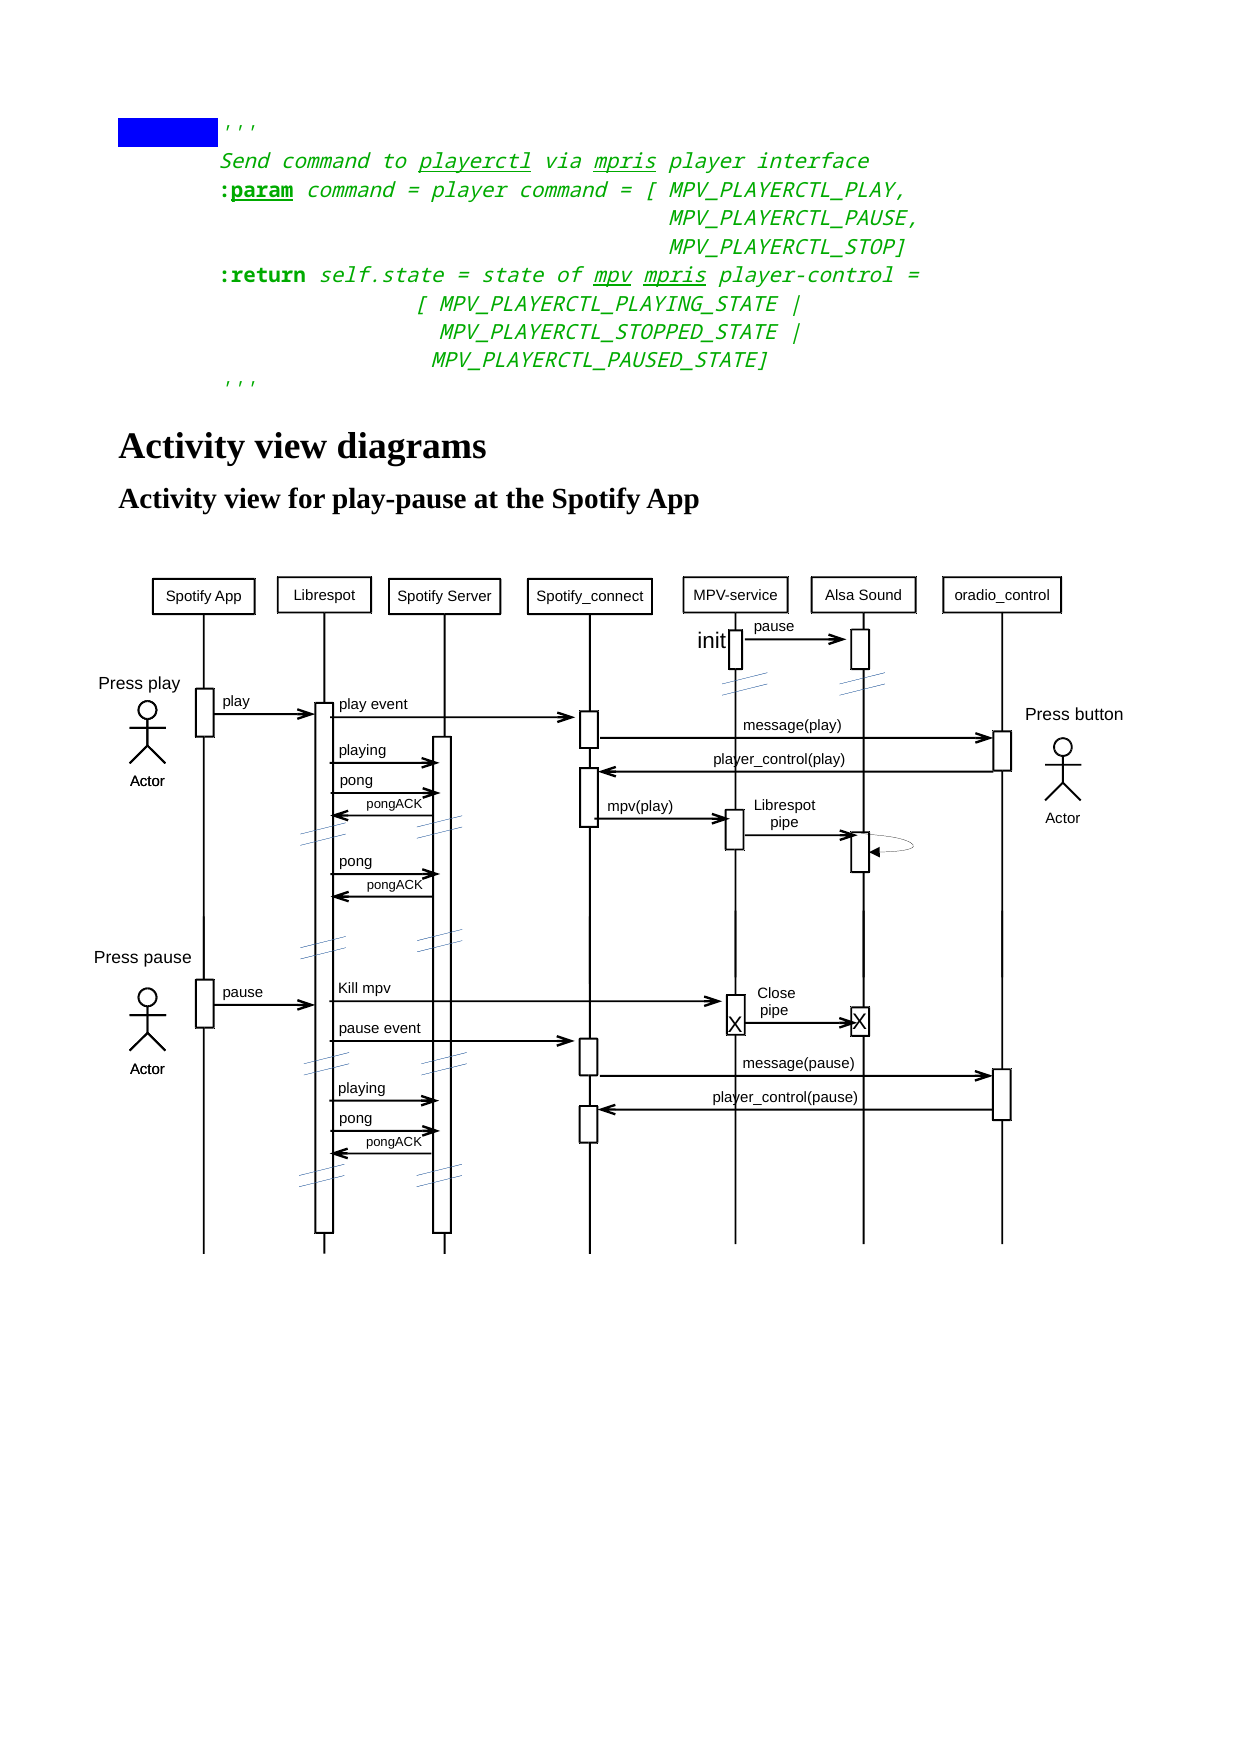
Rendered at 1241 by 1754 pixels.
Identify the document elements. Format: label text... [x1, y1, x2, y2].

text Send command to playerctl via mpris player interface [118, 147, 1122, 175]
text MPV_PLAYERCTL_STOP] [118, 232, 1122, 260]
text :param command = player command = [ MPV_PLAYERCTL_PLAY, [118, 175, 1122, 203]
text :return self.state = state of mpv mpris player-control = [ MPV_PLAYERCTL_PLAYING_STATE | MPV_PLAYERCTL_STOPPED_STATE | [118, 260, 1122, 346]
subtitle Activity view for play-pause at the Spotify App [118, 481, 1122, 514]
text ''' [218, 118, 1122, 147]
text MPV_PLAYERCTL_PAUSE, [118, 203, 1122, 232]
text ''' [118, 374, 1122, 402]
subtitle Activity view diagrams [118, 423, 1122, 466]
text MPV_PLAYERCTL_PAUSED_STATE] [118, 346, 1122, 374]
